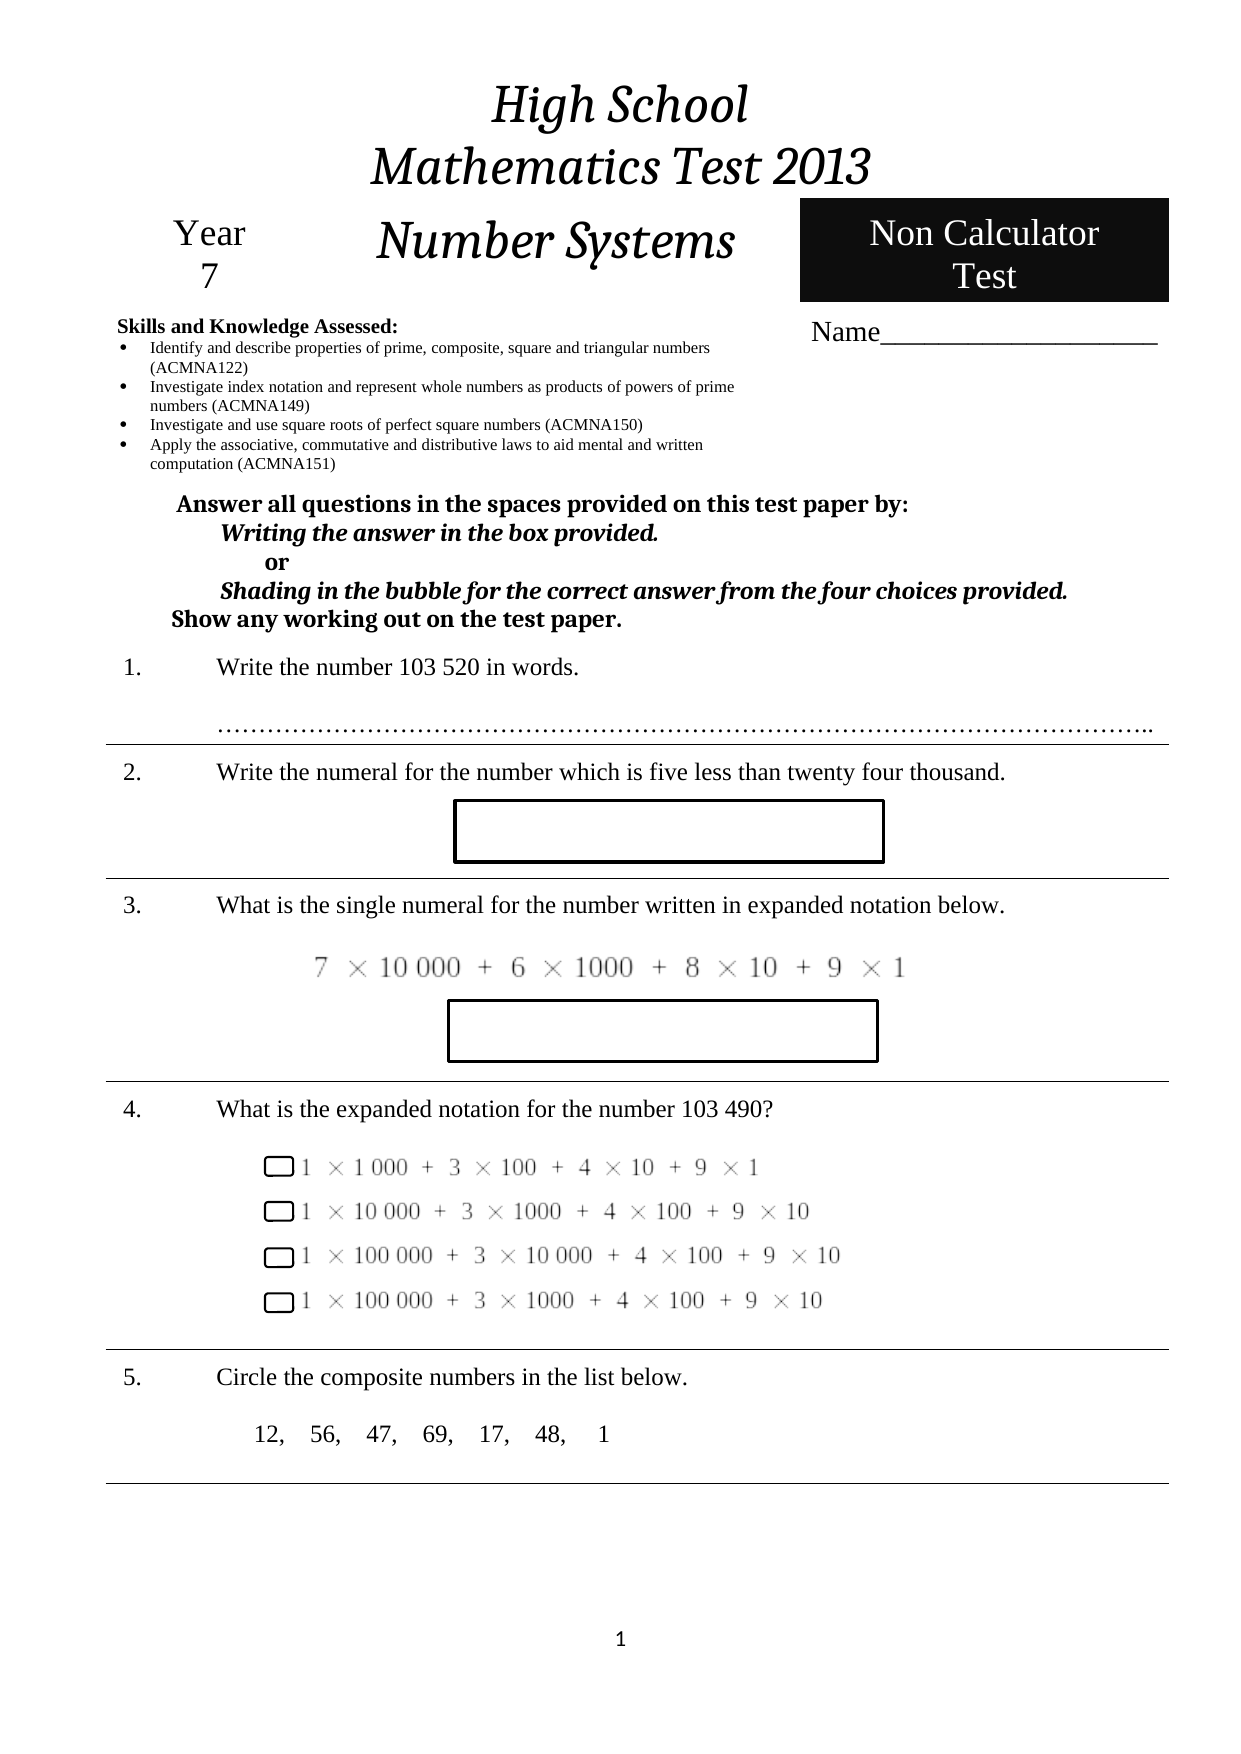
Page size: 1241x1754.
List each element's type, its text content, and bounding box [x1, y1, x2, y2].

table_cell What is the expanded notation for the number 103 490? [205, 1082, 1169, 1349]
table_cell [106, 1082, 205, 1349]
table_cell Write the number 103 520 in words. ………………………………………………………………………………………………….. [205, 640, 1169, 744]
table_cell Circle the composite numbers in the list below. 12, 56, 47, 69, 17, 48, 1 [205, 1350, 1169, 1483]
table_header Non Calculator Test [800, 198, 1169, 302]
table_cell Skills and Knowledge Assessed: Identify and describe properties of prime, composite, square and triangular numbers (ACMNA122) Investigate index notation and represent whole numbers as products of powers of prime numbers (ACMNA149) Investigate and use square roots of perfect square numbers (ACMNA150) Apply the associative, commutative and distributive laws to aid mental and written computation (ACMNA151) [106, 302, 799, 479]
table_cell What is the single numeral for the number written in expanded notation below. [205, 879, 1169, 1081]
table_cell Name___________________ [800, 302, 1169, 479]
table_cell [106, 640, 205, 744]
table_header Number Systems [313, 198, 799, 302]
table_cell Write the numeral for the number which is five less than twenty four thousand. [205, 745, 1169, 878]
table_cell Answer all questions in the spaces provided on this test paper by: Writing the answer in the box provided. or Shading in the bubble for the correct answer from the four choices provided. Show any working out on the test paper. [106, 479, 1169, 640]
table_cell [106, 745, 205, 878]
table_cell [106, 879, 205, 1081]
table_cell [106, 1350, 205, 1483]
table_header Year 7 [106, 198, 312, 302]
